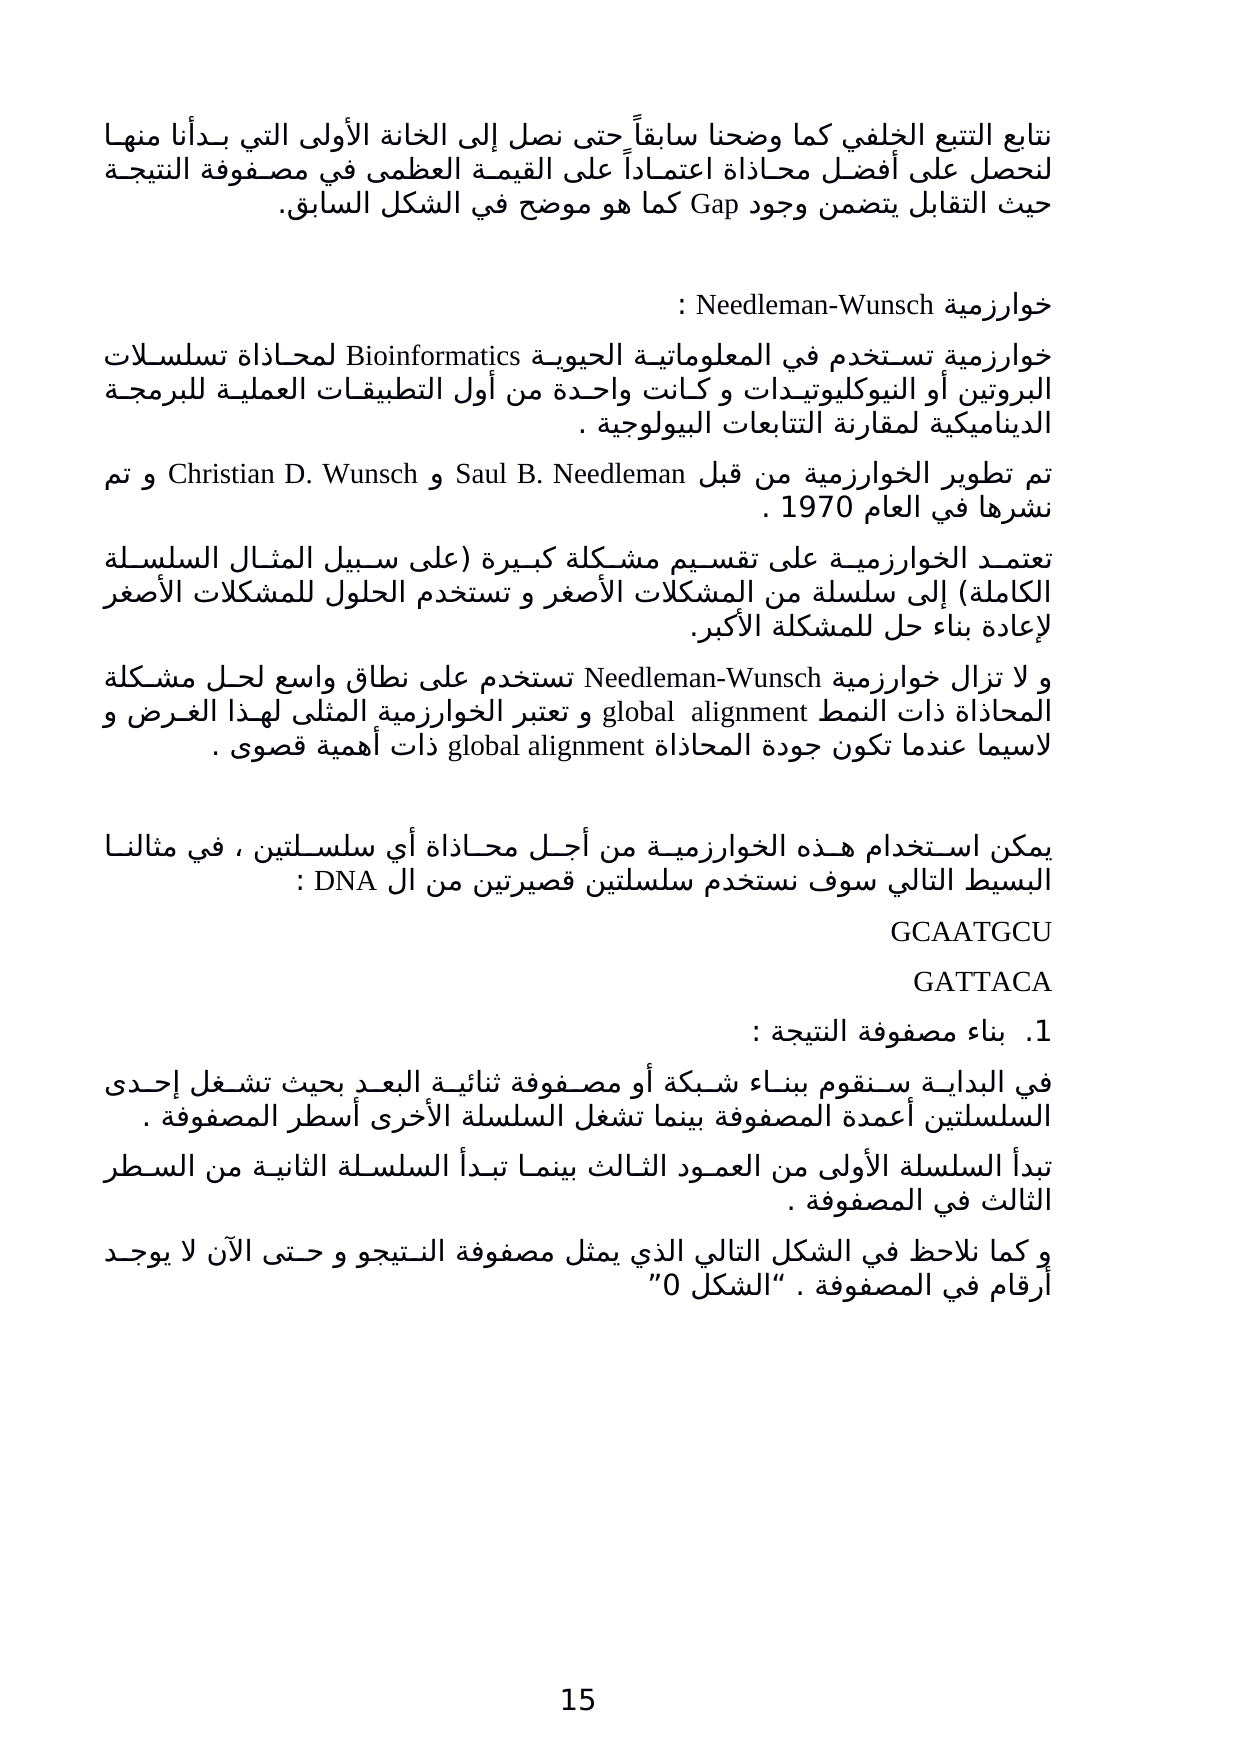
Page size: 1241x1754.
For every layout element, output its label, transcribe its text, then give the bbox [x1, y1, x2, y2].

text في البداية سنقوم ببناء شبكة أو مصفوفة ثنائية البعد بحيث تشغل إحدى السلسلتين أعمدة المصفوفة بينما تشغل السلسلة الأخرى أسطر المصفوفة . [103, 1065, 1053, 1133]
text GCAATGCU [103, 914, 1053, 948]
text خوارزمية Needleman-Wunsch : [103, 287, 1053, 321]
text GATTACA [103, 964, 1053, 998]
text 1. بناء مصفوفة النتيجة : [103, 1014, 1053, 1048]
text تبدأ السلسلة الأولى من العمود الثالث بينما تبدأ السلسلة الثانية من السطر الثالث في المصفوفة . [103, 1150, 1053, 1218]
text يمكن استخدام هذه الخوارزمية من أجل محاذاة أي سلسلتين ، في مثالنا البسيط التالي سوف نستخدم سلسلتين قصيرتين من ال DNA : [103, 829, 1053, 897]
text خوارزمية تستخدم في المعلوماتية الحيوية Bioinformatics لمحاذاة تسلسلات البروتين أو النيوكليوتيدات و كانت واحدة من أول التطبيقات العملية للبرمجة الديناميكية لمقارنة التتابعات البيولوجية . [103, 338, 1053, 440]
text نتابع التتبع الخلفي كما وضحنا سابقاً حتى نصل إلى الخانة الأولى التي بدأنا منها لنحصل على أفضل محاذاة اعتماداً على القيمة العظمى في مصفوفة النتيجة حيث التقابل يتضمن وجود Gap كما هو موضح في الشكل السابق. [103, 118, 1053, 220]
text تعتمد الخوارزمية على تقسيم مشكلة كبيرة (على سبيل المثال السلسلة الكاملة) إلى سلسلة من المشكلات الأصغر و تستخدم الحلول للمشكلات الأصغر لإعادة بناء حل للمشكلة الأكبر. [103, 541, 1053, 643]
text و كما نلاحظ في الشكل التالي الذي يمثل مصفوفة النتيجو و حتى الآن لا يوجد أرقام في المصفوفة . “الشكل 0” [103, 1234, 1053, 1302]
text و لا تزال خوارزمية Needleman-Wunsch تستخدم على نطاق واسع لحل مشكلة المحاذاة ذات النمط global alignment و تعتبر الخوارزمية المثلى لهذا الغرض و لاسيما عندما تكون جودة المحاذاة global alignment ذات أهمية قصوى . [103, 660, 1053, 762]
text تم تطوير الخوارزمية من قبل Saul B. Needleman و Christian D. Wunsch و تم نشرها في العام 1970 . [103, 457, 1053, 525]
